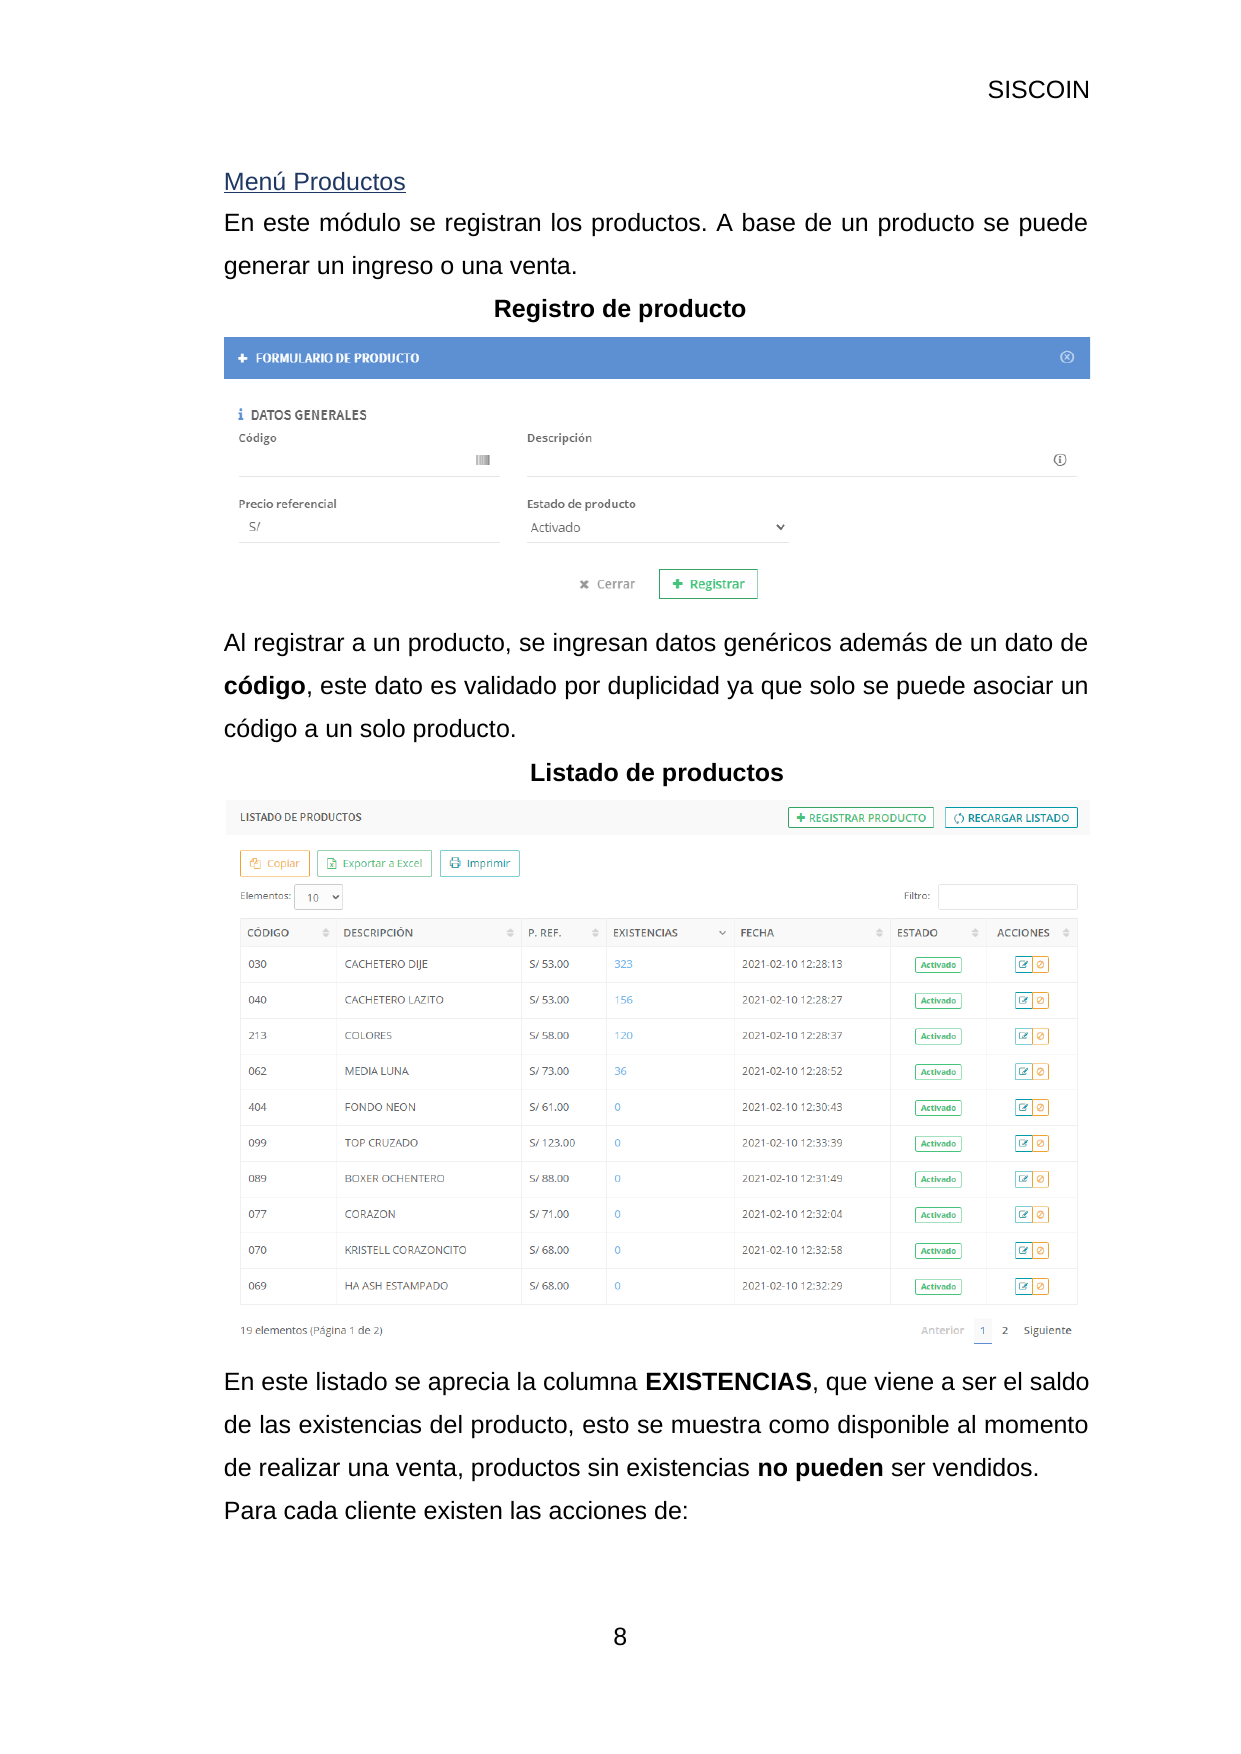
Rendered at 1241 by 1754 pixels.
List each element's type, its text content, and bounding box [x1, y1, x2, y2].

picture [226, 800, 1091, 1353]
subtitle Menú Productos [224, 167, 1090, 195]
text En este listado se aprecia la columna EXISTENCIAS, que viene a ser el saldo de las existencias del producto, esto se muestra como disponible al momento de realizar una venta, productos sin existencias no pueden ser vendidos. [224, 1367, 1090, 1482]
text Para cada cliente existen las acciones de: [224, 1496, 1090, 1525]
text Listado de productos [224, 758, 1090, 786]
picture [224, 337, 1091, 614]
text Al registrar a un producto, se ingresan datos genéricos además de un dato de código, este dato es validado por duplicidad ya que solo se puede asociar un código a un solo producto. [224, 628, 1090, 743]
text Registro de producto [150, 294, 1090, 323]
text En este módulo se registran los productos. A base de un producto se puede generar un ingreso o una venta. [224, 208, 1090, 280]
